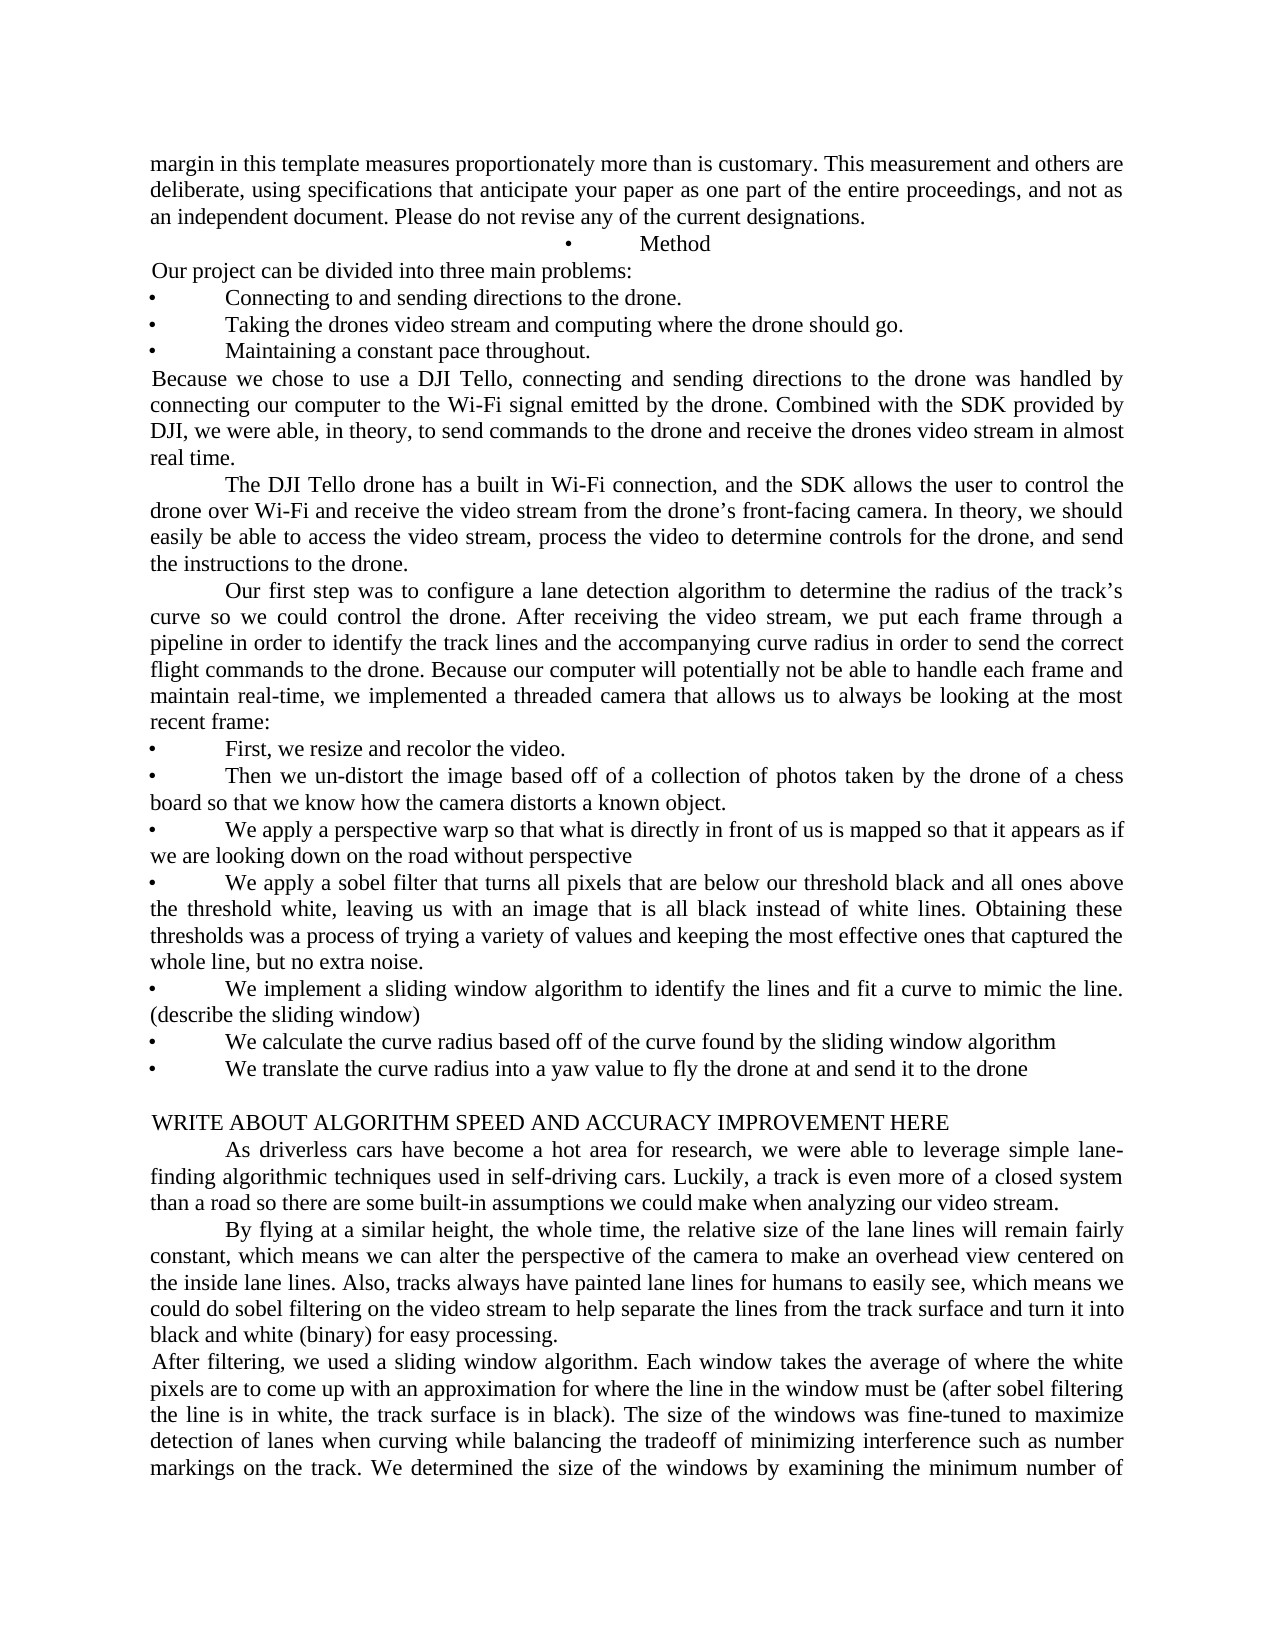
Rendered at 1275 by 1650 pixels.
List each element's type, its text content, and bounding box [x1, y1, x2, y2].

list Method [150, 230, 1125, 256]
list Maintaining a constant pace throughout. [148, 338, 1125, 364]
list We implement a sliding window algorithm to identify the lines and fit a curve to mimic the line. (describe the sliding window) [148, 975, 1125, 1028]
list We apply a perspective warp so that what is directly in front of us is mapped so that it appears as if we are looking down on the road without perspective [148, 816, 1125, 868]
list We calculate the curve radius based off of the curve found by the sliding window algorithm [148, 1028, 1125, 1055]
text As driverless cars have become a hot area for research, we were able to leverage simple lane-finding algorithmic techniques used in self-driving cars. Luckily, a track is even more of a closed system than a road so there are some built-in assumptions we could make when analyzing our video stream. [150, 1136, 1125, 1215]
list Taking the drones video stream and computing where the drone should go. [148, 311, 1125, 337]
text By flying at a similar height, the whole time, the relative size of the lane lines will remain fairly constant, which means we can alter the perspective of the camera to make an overhead view centered on the inside lane lines. Also, tracks always have painted lane lines for humans to easily see, which means we could do sobel filtering on the video stream to help separate the lines from the track surface and turn it into black and white (binary) for easy processing. [150, 1216, 1125, 1348]
list Connecting to and sending directions to the drone. [148, 284, 1125, 310]
list First, we resize and recolor the video. [148, 735, 1125, 762]
list Then we un-distort the image based off of a collection of photos taken by the drone of a chess board so that we know how the camera distorts a known object. [148, 762, 1125, 815]
list We apply a sobel filter that turns all pixels that are below our threshold black and all ones above the threshold white, leaving us with an image that is all black instead of white lines. Obtaining these thresholds was a process of trying a variety of values and keeping the most effective ones that captured the whole line, but no extra noise. [148, 869, 1125, 974]
list We translate the curve radius into a yaw value to fly the drone at and send it to the drone [148, 1055, 1125, 1082]
text WRITE ABOUT ALGORITHM SPEED AND ACCURACY IMPROVEMENT HERE [150, 1109, 1125, 1136]
text Our project can be divided into three main problems: [150, 257, 1125, 283]
text Our first step was to configure a lane detection algorithm to determine the radius of the track’s curve so we could control the drone. After receiving the video stream, we put each frame through a pipeline in order to identify the track lines and the accompanying curve radius in order to send the correct flight commands to the drone. Because our computer will potentially not be able to handle each frame and maintain real-time, we implemented a threaded camera that allows us to always be looking at the most recent frame: [150, 577, 1125, 735]
text The DJI Tello drone has a built in Wi-Fi connection, and the SDK allows the user to control the drone over Wi-Fi and receive the video stream from the drone’s front-facing camera. In theory, we should easily be able to access the video stream, process the video to determine controls for the drone, and send the instructions to the drone. [150, 471, 1125, 576]
text Because we chose to use a DJI Tello, connecting and sending directions to the drone was handled by connecting our computer to the Wi-Fi signal emitted by the drone. Combined with the SDK provided by DJI, we were able, in theory, to send commands to the drone and receive the drones video stream in almost real time. [150, 364, 1125, 470]
